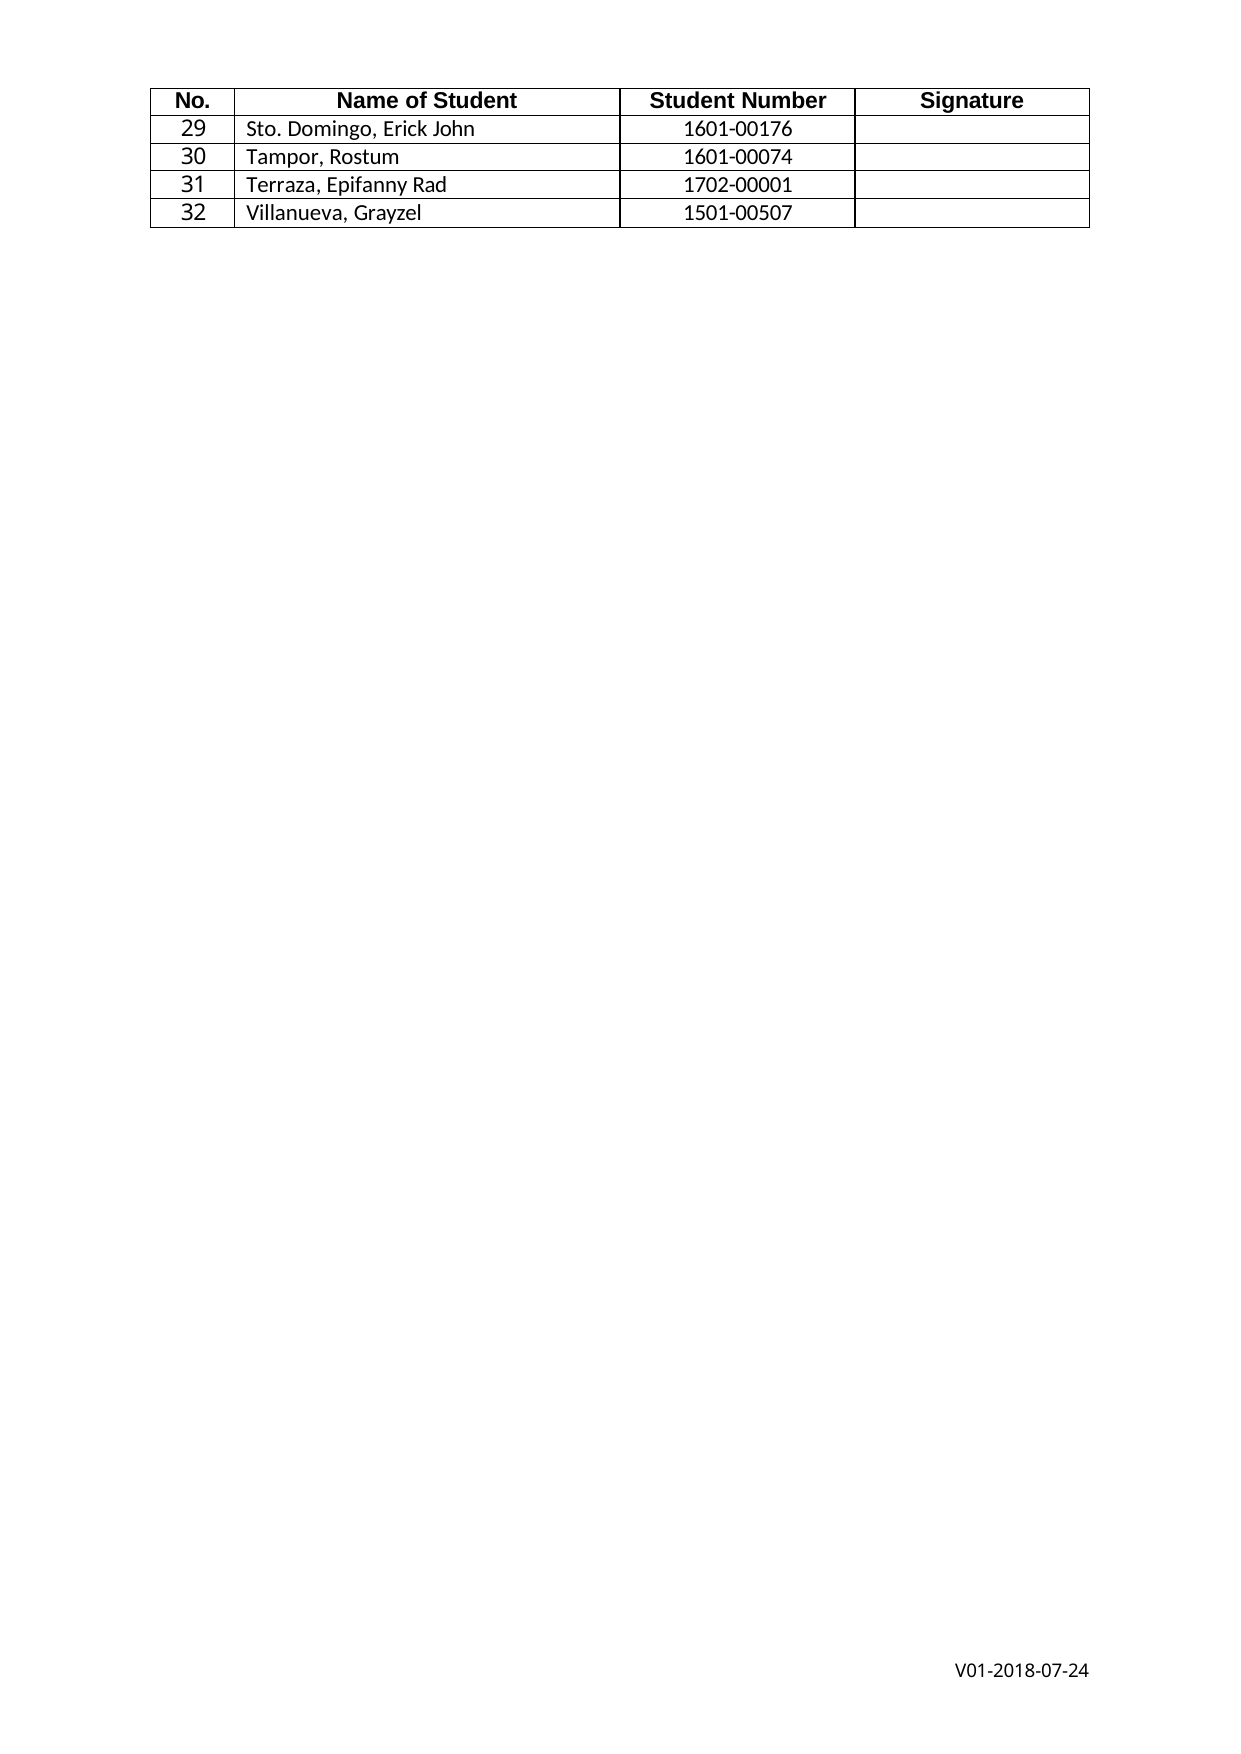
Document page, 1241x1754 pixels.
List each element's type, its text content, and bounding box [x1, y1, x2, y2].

table_cell 29 [151, 116, 234, 142]
table_cell 1702-00001 [621, 171, 854, 198]
table_cell [856, 199, 1089, 227]
table_cell [856, 144, 1089, 170]
table_header Student Number [621, 89, 854, 114]
table_cell Sto. Domingo, Erick John [235, 116, 619, 142]
table_cell Villanueva, Grayzel [235, 199, 619, 227]
table_cell [856, 171, 1089, 198]
table_cell 32 [151, 199, 234, 227]
table_cell [856, 116, 1089, 142]
table_cell 31 [151, 171, 234, 198]
table_header Name of Student [235, 89, 619, 114]
table_cell 1601-00074 [621, 144, 854, 170]
table_cell 1501-00507 [621, 199, 854, 227]
table_cell Terraza, Epifanny Rad [235, 171, 619, 198]
table_cell Tampor, Rostum [235, 144, 619, 170]
table_header No. [151, 89, 234, 114]
table_cell 30 [151, 144, 234, 170]
table_cell 1601-00176 [621, 116, 854, 142]
table_header Signature [856, 89, 1089, 114]
